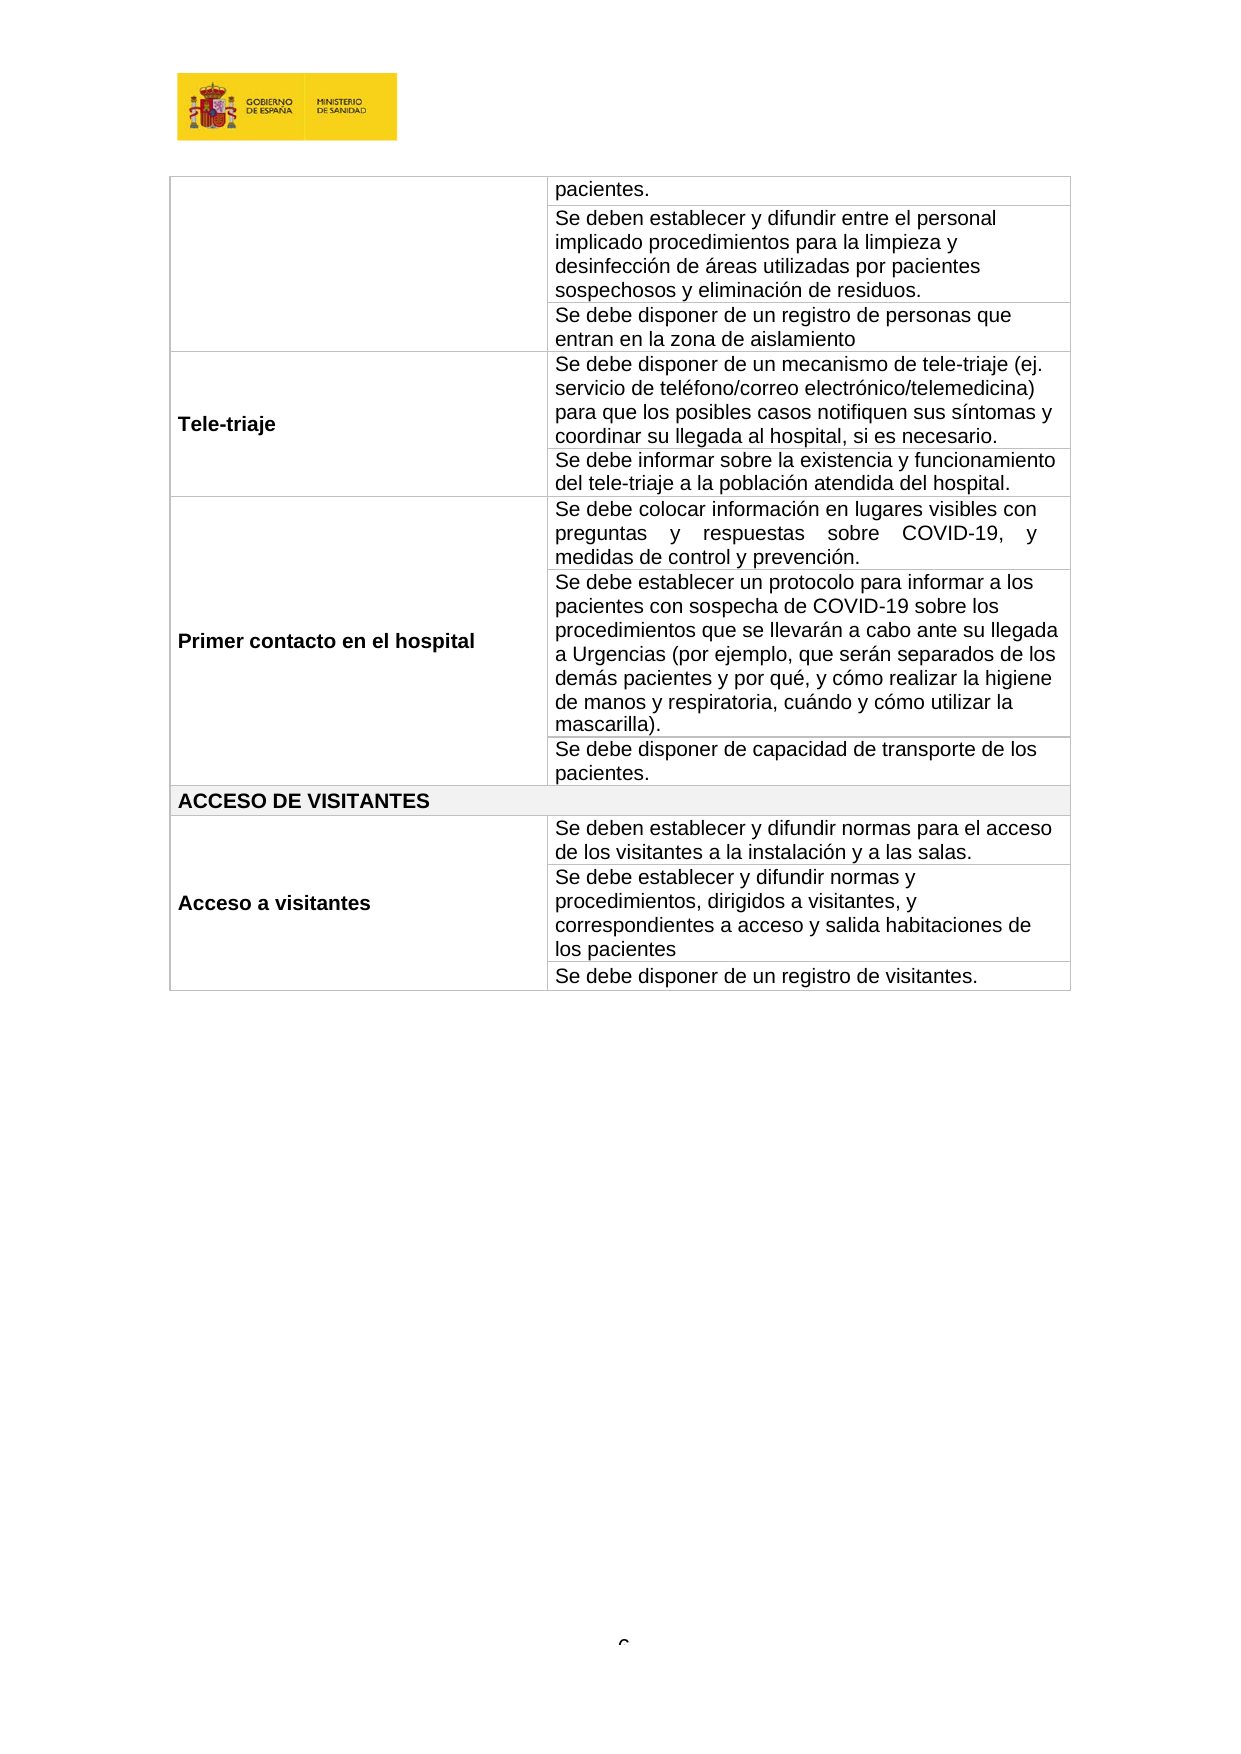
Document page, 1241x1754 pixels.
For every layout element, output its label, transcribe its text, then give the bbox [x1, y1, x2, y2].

table_cell Tele-triaje [171, 352, 547, 496]
table_cell Se debe informar sobre la existencia y funcionamiento del tele-triaje a la población atendida del hospital. [548, 449, 1070, 496]
table_cell Se debe establecer y difundir normas y procedimientos, dirigidos a visitantes, y correspondientes a acceso y salida habitaciones de los pacientes [548, 865, 1070, 961]
table_cell Se debe disponer de un mecanismo de tele-triaje (ej. servicio de teléfono/correo electrónico/telemedicina) para que los posibles casos notifiquen sus síntomas y coordinar su llegada al hospital, si es necesario. [548, 352, 1070, 448]
table_cell Se debe disponer de un registro de visitantes. [548, 962, 1070, 990]
table_cell Se deben establecer y difundir normas para el acceso de los visitantes a la instalación y a las salas. [548, 816, 1070, 864]
table_header pacientes. [548, 177, 1070, 205]
table_cell Acceso a visitantes [171, 816, 547, 990]
table_cell Primer contacto en el hospital [171, 497, 547, 785]
table_cell Se deben establecer y difundir entre el personal implicado procedimientos para la limpieza y desinfección de áreas utilizadas por pacientes sospechosos y eliminación de residuos. [548, 206, 1070, 302]
table_cell ACCESO DE VISITANTES [171, 786, 1070, 815]
table_cell Se debe disponer de un registro de personas que entran en la zona de aislamiento [548, 303, 1070, 351]
table_cell Se debe colocar información en lugares visibles con preguntas y respuestas sobre COVID-19, y medidas de control y prevención. [548, 497, 1070, 569]
table_header [171, 177, 547, 351]
picture [177, 73, 398, 141]
table_cell Se debe establecer un protocolo para informar a los pacientes con sospecha de COVID-19 sobre los procedimientos que se llevarán a cabo ante su llegada a Urgencias (por ejemplo, que serán separados de los demás pacientes y por qué, y cómo realizar la higiene de manos y respiratoria, cuándo y cómo utilizar la mascarilla). [548, 570, 1070, 736]
table_cell Se debe disponer de capacidad de transporte de los pacientes. [548, 738, 1070, 785]
